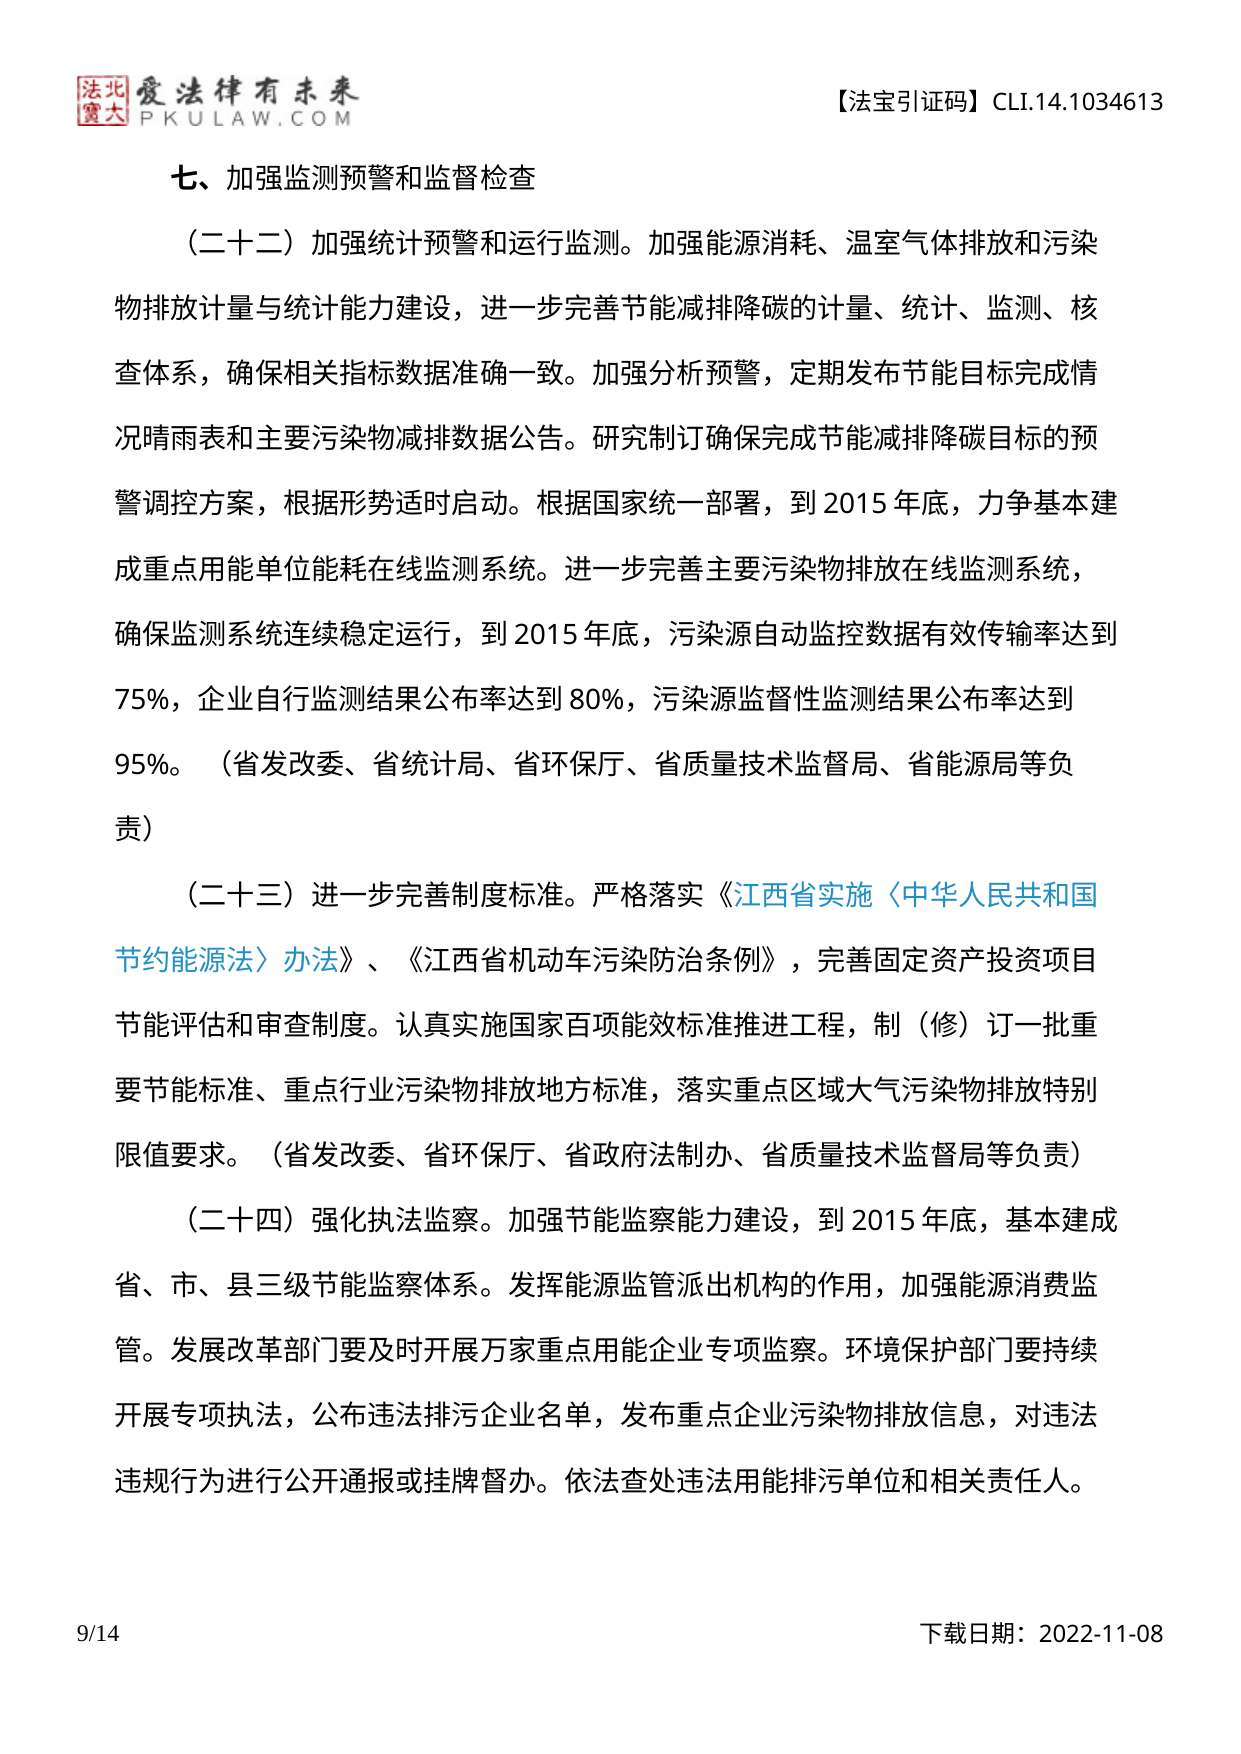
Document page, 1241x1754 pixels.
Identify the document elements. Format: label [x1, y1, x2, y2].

text [114, 156, 1126, 1499]
picture [76, 75, 361, 126]
